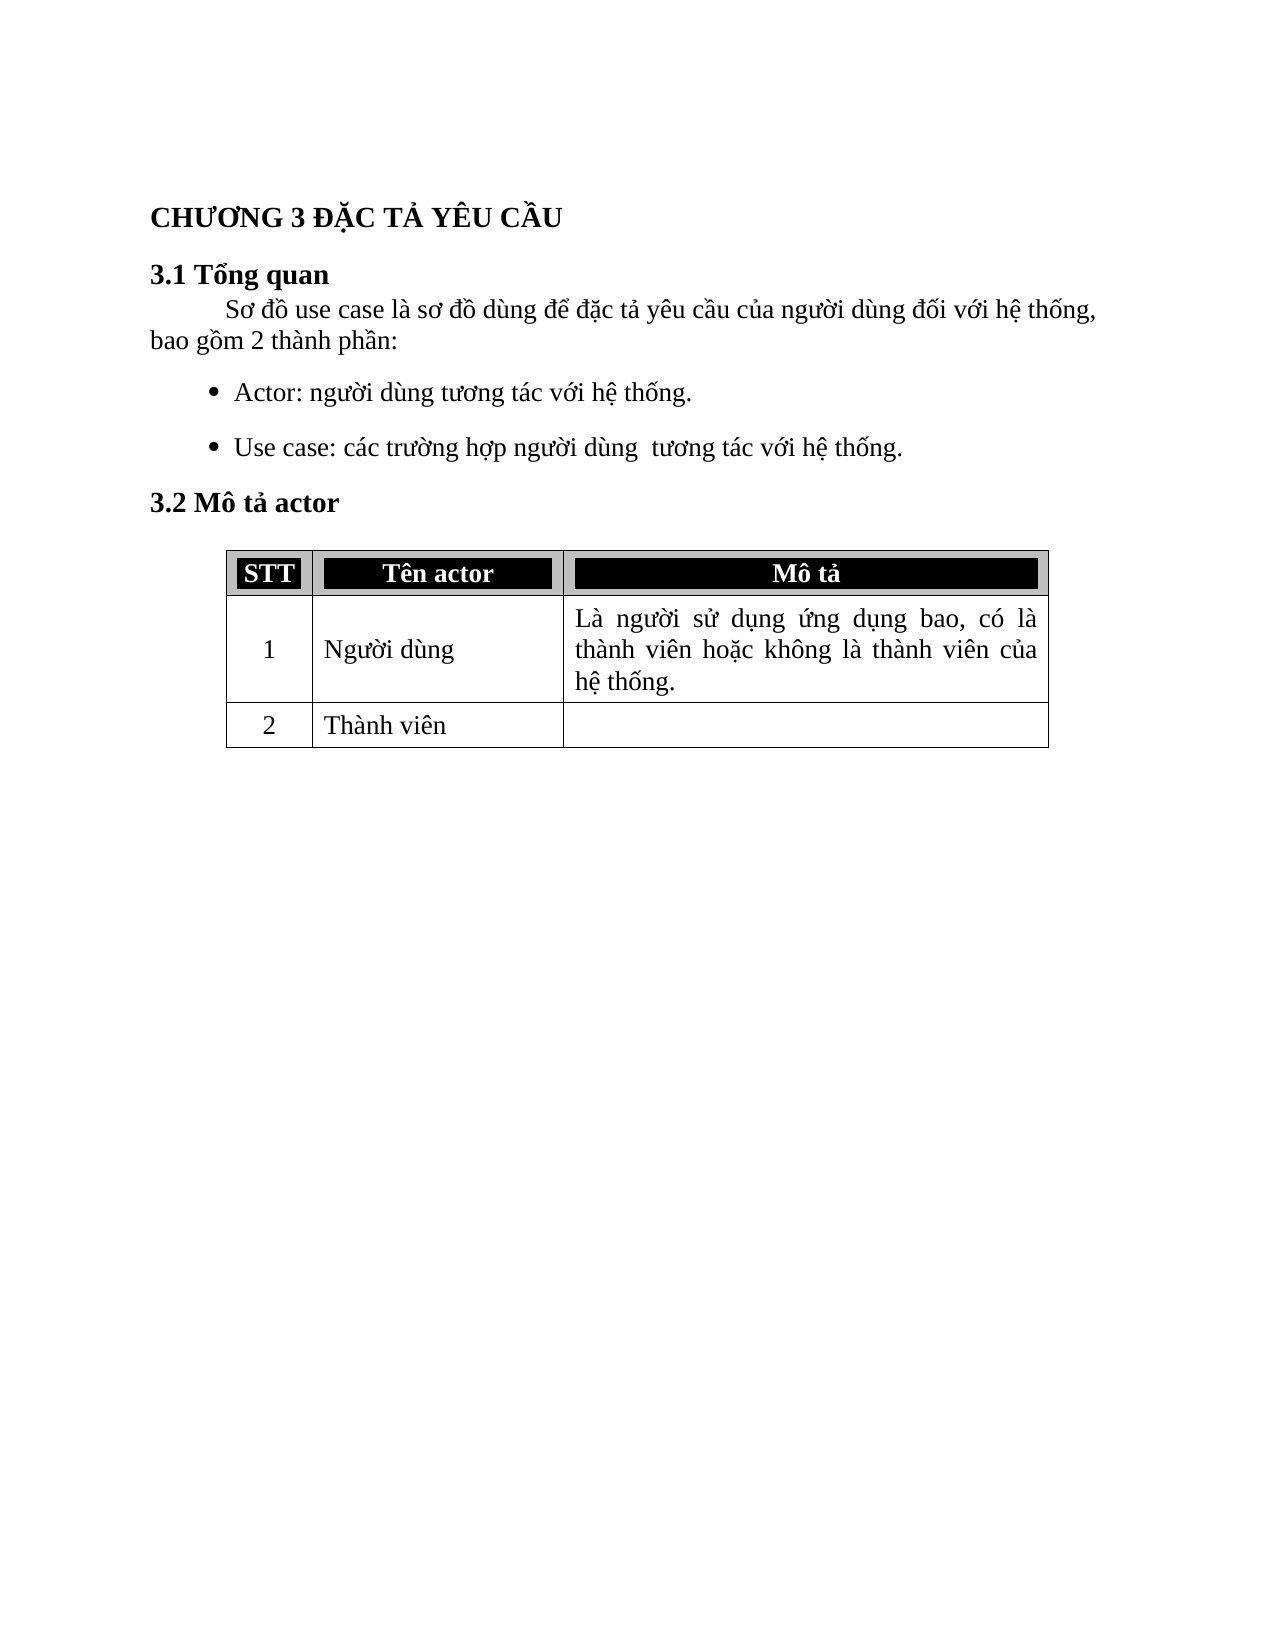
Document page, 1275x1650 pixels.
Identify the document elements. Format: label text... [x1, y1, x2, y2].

subtitle Use case: các trường hợp người dùng tương tác với hệ thống. [150, 431, 1125, 462]
table_cell 1 [227, 596, 312, 702]
table_cell Là người sử dụng ứng dụng bao, có là thành viên hoặc không là thành viên của hệ thống. [564, 596, 1048, 702]
table_cell [564, 703, 1048, 747]
table_header Mô tả [564, 551, 1048, 595]
subtitle ĐẶC TẢ YÊU CẦU [150, 200, 1125, 233]
subtitle Mô tả actor [150, 485, 1125, 519]
subtitle Tổng quan [150, 257, 1125, 291]
table_header STT [227, 551, 312, 595]
subtitle Actor: người dùng tương tác với hệ thống. [150, 376, 1125, 407]
table_cell 2 [227, 703, 312, 747]
table_cell Thành viên [313, 703, 563, 747]
table_cell Người dùng [313, 596, 563, 702]
text Sơ đồ use case là sơ đồ dùng để đặc tả yêu cầu của người dùng đối với hệ thống, bao gồm 2 thành phần: [150, 293, 1125, 355]
table_header Tên actor [313, 551, 563, 595]
